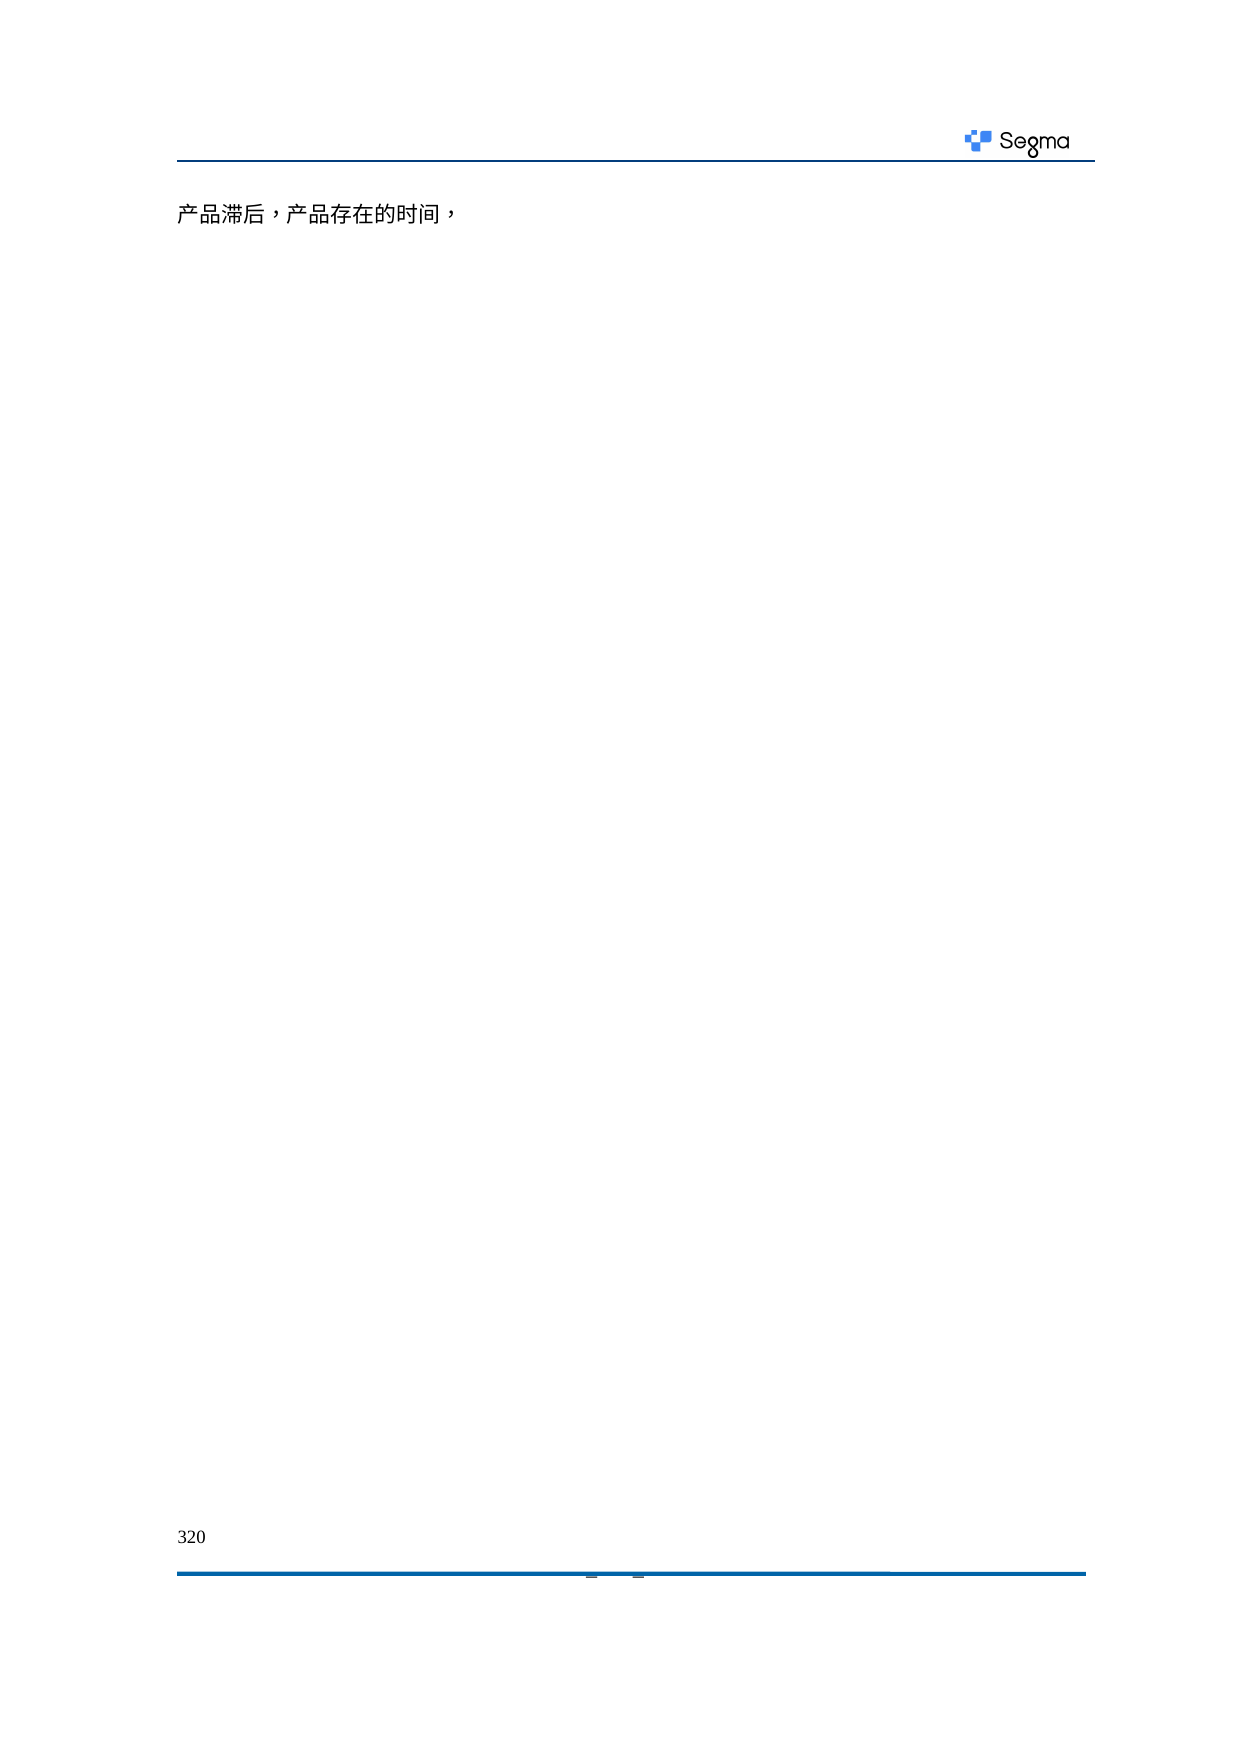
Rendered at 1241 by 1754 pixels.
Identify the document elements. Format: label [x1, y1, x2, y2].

picture [964, 130, 1069, 158]
